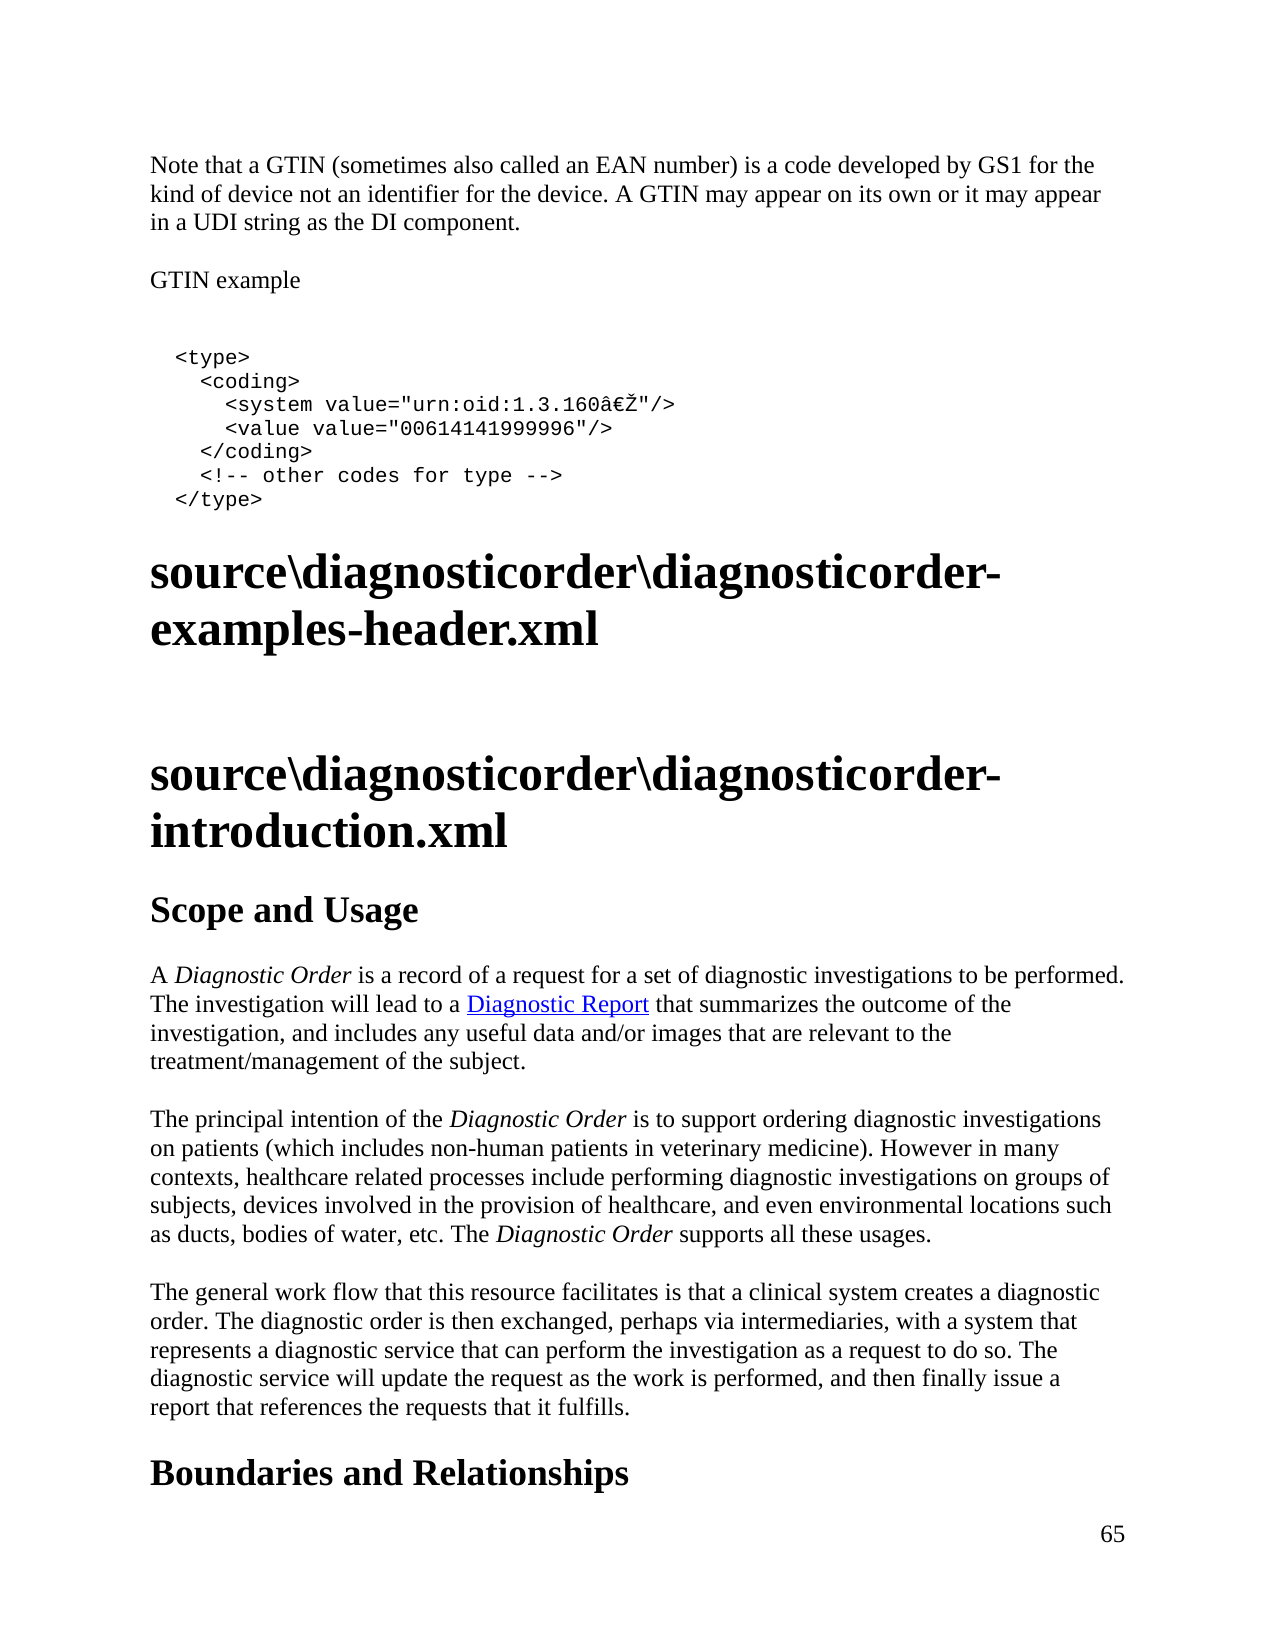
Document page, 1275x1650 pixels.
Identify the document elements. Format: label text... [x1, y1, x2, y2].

text The general work flow that this resource facilitates is that a clinical system creates a diagnostic order. The diagnostic order is then exchanged, perhaps via intermediaries, with a system that represents a diagnostic service that can perform the investigation as a request to do so. The diagnostic service will update the request as the work is performed, and then finally issue a report that references the requests that it fulfills. [150, 1277, 1125, 1421]
text GTIN example [150, 265, 1125, 294]
subtitle source\diagnosticorder\diagnosticorder-examples-header.xml [150, 542, 1125, 657]
text <type> [150, 347, 1125, 371]
text </coding> [150, 442, 1125, 465]
subtitle source\diagnosticorder\diagnosticorder-introduction.xml [150, 744, 1125, 859]
subtitle Scope and Usage [150, 888, 1125, 931]
subtitle Boundaries and Relationships [150, 1450, 1125, 1493]
text <coding> [150, 371, 1125, 394]
text A Diagnostic Order is a record of a request for a set of diagnostic investigations to be performed. The investigation will lead to a Diagnostic Report that summarizes the outcome of the investigation, and includes any useful data and/or images that are relevant to the treatment/management of the subject. [150, 960, 1125, 1075]
text <value value="00614141999996"/> [150, 418, 1125, 442]
text Note that a GTIN (sometimes also called an EAN number) is a code developed by GS1 for the kind of device not an identifier for the device. A GTIN may appear on its own or it may appear in a UDI string as the DI component. [150, 150, 1125, 236]
text </type> [150, 489, 1125, 512]
text <!-- other codes for type --> [150, 465, 1125, 489]
text <system value="urn:oid:1.3.160â€Ž"/> [150, 394, 1125, 418]
text The principal intention of the Diagnostic Order is to support ordering diagnostic investigations on patients (which includes non-human patients in veterinary medicine). However in many contexts, healthcare related processes include performing diagnostic investigations on groups of subjects, devices involved in the provision of healthcare, and even environmental locations such as ducts, bodies of water, etc. The Diagnostic Order supports all these usages. [150, 1104, 1125, 1248]
